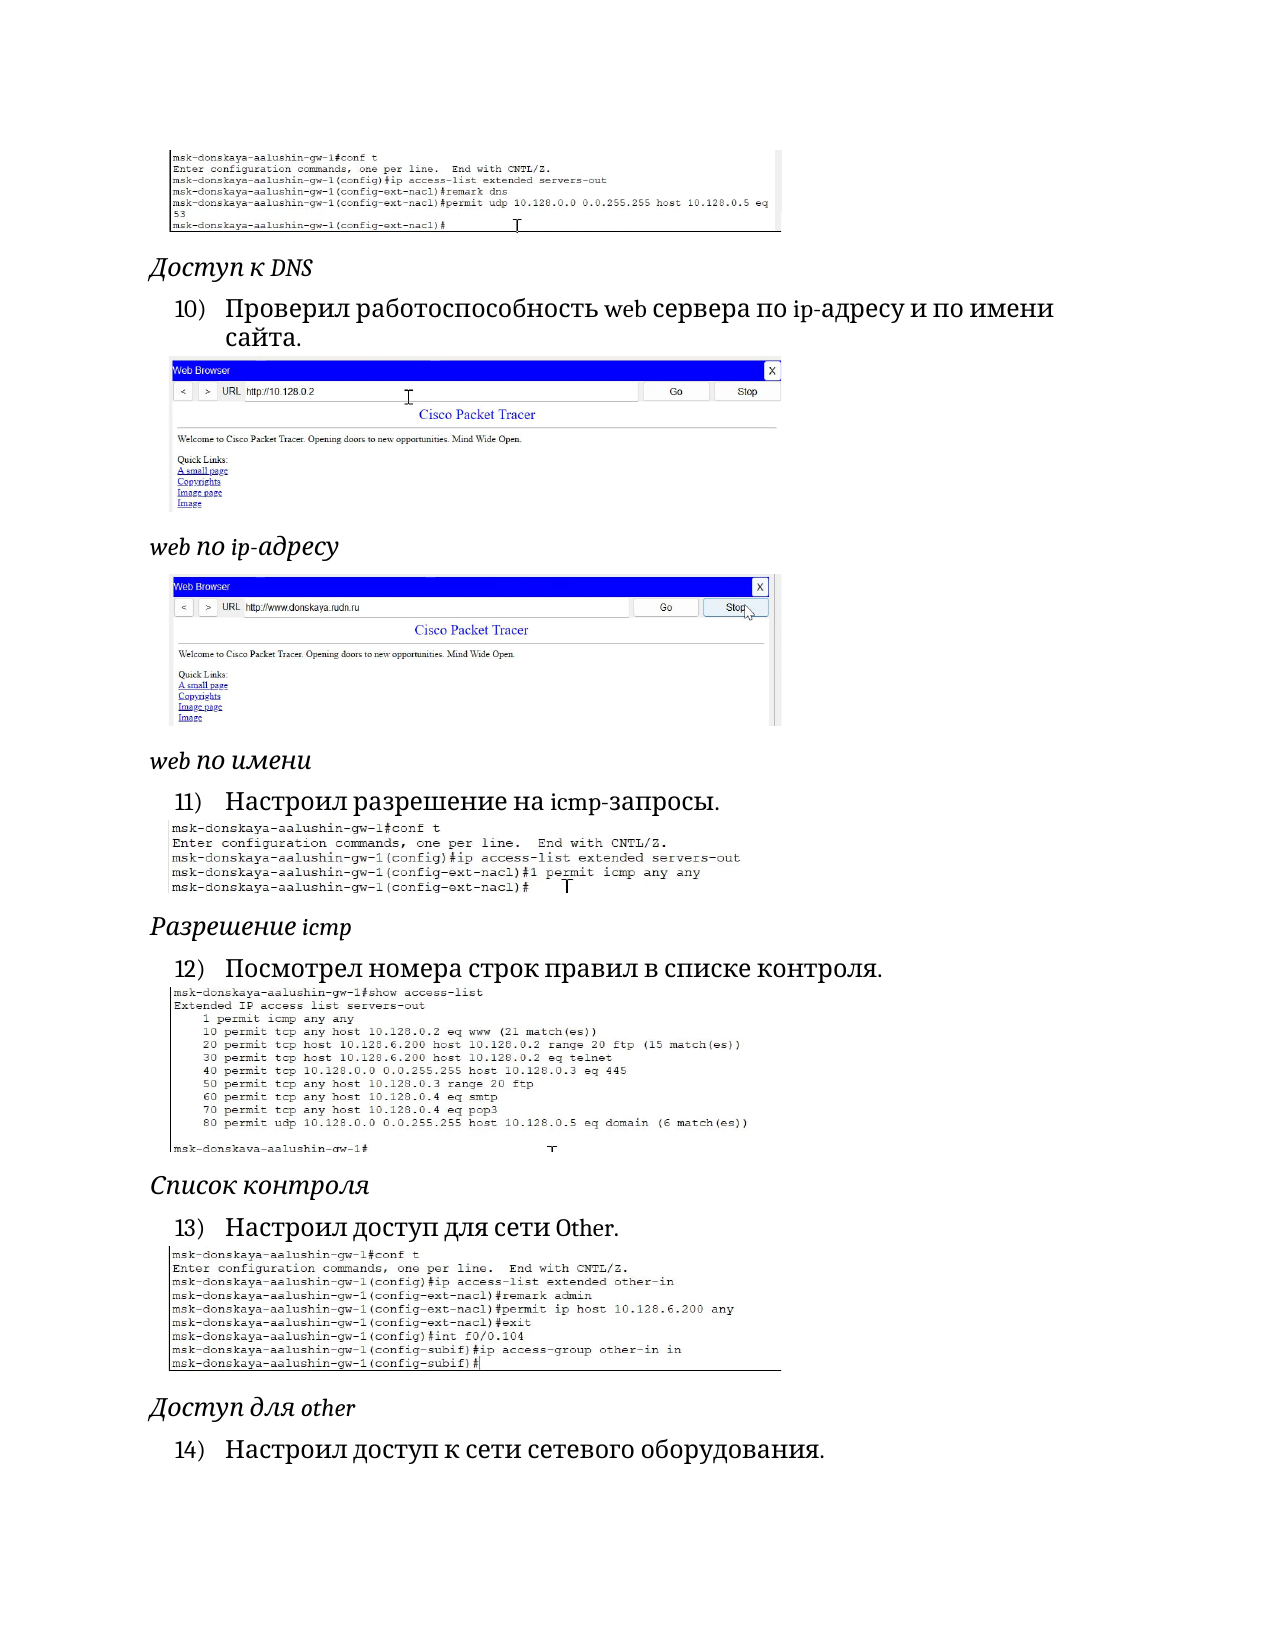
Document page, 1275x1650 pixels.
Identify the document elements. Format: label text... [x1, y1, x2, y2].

text web по ip-адресу [150, 533, 1125, 562]
picture [168, 150, 782, 233]
text Доступ к DNS [150, 254, 1125, 282]
text Список контроля [150, 1172, 1125, 1201]
text Разрешение icmp [150, 913, 1125, 942]
list Настроил разрешение на icmp-запросы. [175, 788, 1125, 817]
list Проверил работоспособность web сервера по ip-адресу и по имени сайта. [175, 295, 1125, 352]
picture [168, 820, 782, 893]
picture [168, 1246, 782, 1374]
picture [168, 356, 782, 512]
list Настроил доступ к сети сетевого оборудования. [175, 1436, 1125, 1464]
list Настроил доступ для сети Other. [175, 1213, 1125, 1242]
picture [168, 987, 782, 1152]
text web по имени [150, 747, 1125, 775]
list Посмотрел номера строк правил в списке контроля. [175, 954, 1125, 983]
picture [168, 574, 782, 726]
text Доступ для other [150, 1394, 1125, 1423]
